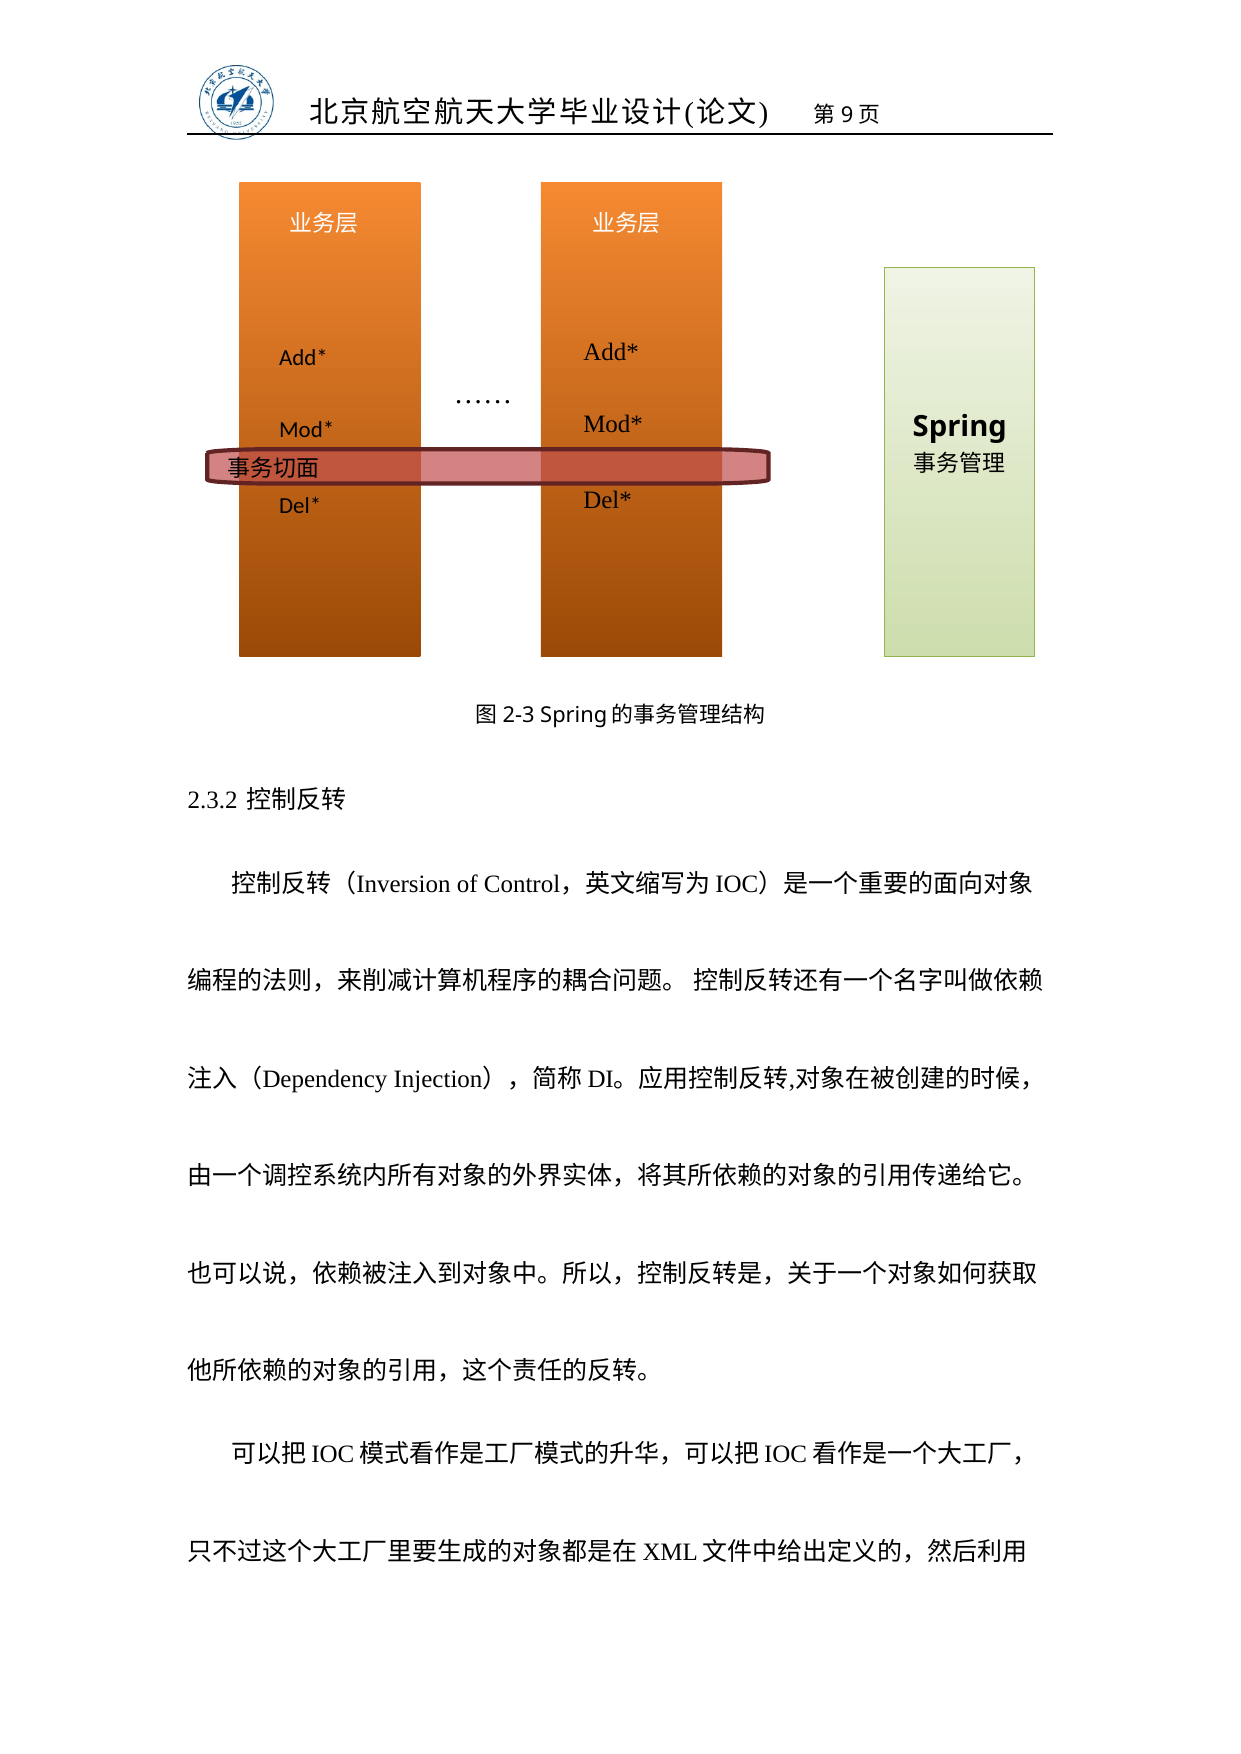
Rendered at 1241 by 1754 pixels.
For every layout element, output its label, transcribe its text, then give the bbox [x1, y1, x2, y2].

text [187, 1419, 1053, 1582]
text 控制反转（Inversion of Control，英文缩写为IOC）是一个重要的面向对象编程的法则，来削减计算机程序的耦合问题。 控制反转还有一个名字叫做依赖注入（Dependency Injection），简称DI。应用控制反转,对象在被创建的时候，由一个调控系统内所有对象的外界实体，将其所依赖的对象的引用传递给它。也可以说，依赖被注入到对象中。所以，控制反转是，关于一个对象如何获取他所依赖的对象的引用，这个责任的反转。 [187, 849, 1053, 1401]
picture [198, 65, 274, 133]
text 图 2-3 Spring的事务管理结构 [187, 696, 1053, 729]
picture [198, 135, 274, 140]
text 控制反转 [187, 766, 1053, 831]
